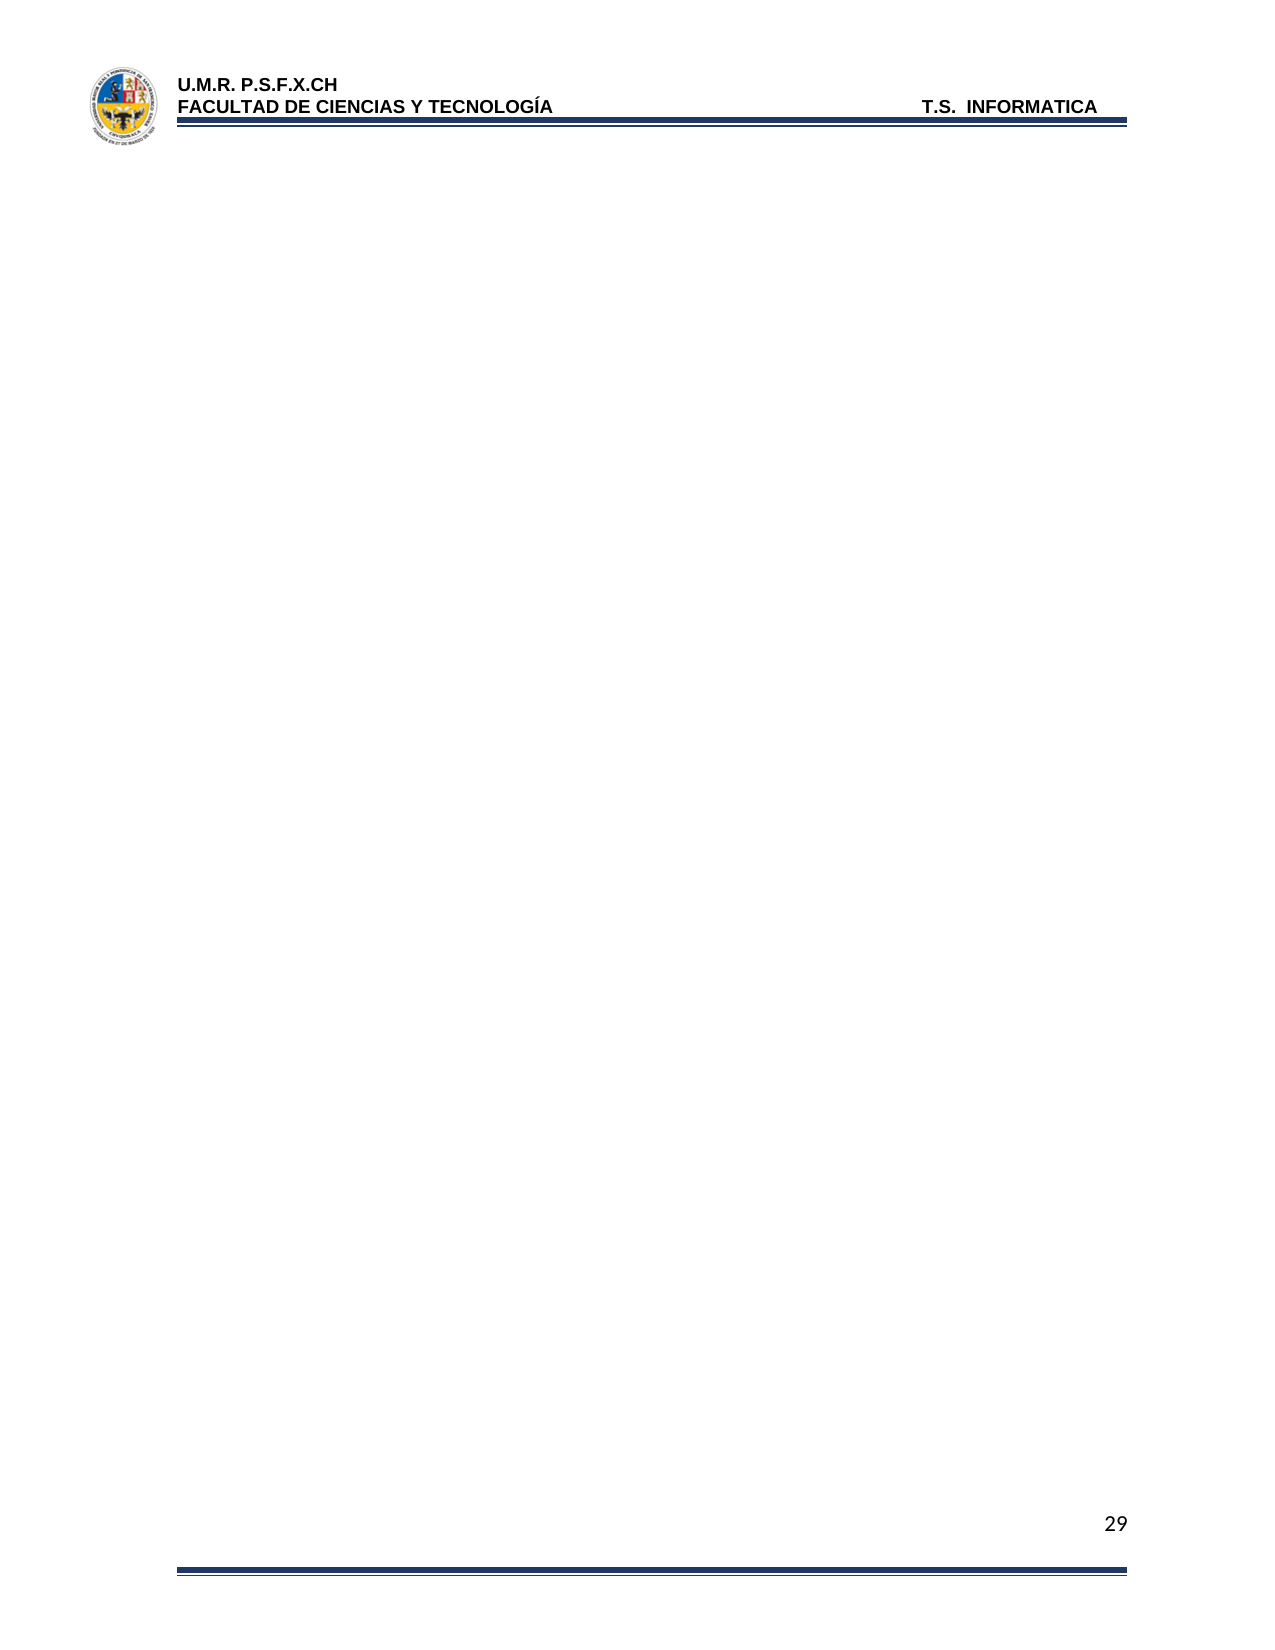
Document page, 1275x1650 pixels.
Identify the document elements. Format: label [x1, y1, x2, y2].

picture [89, 65, 159, 146]
